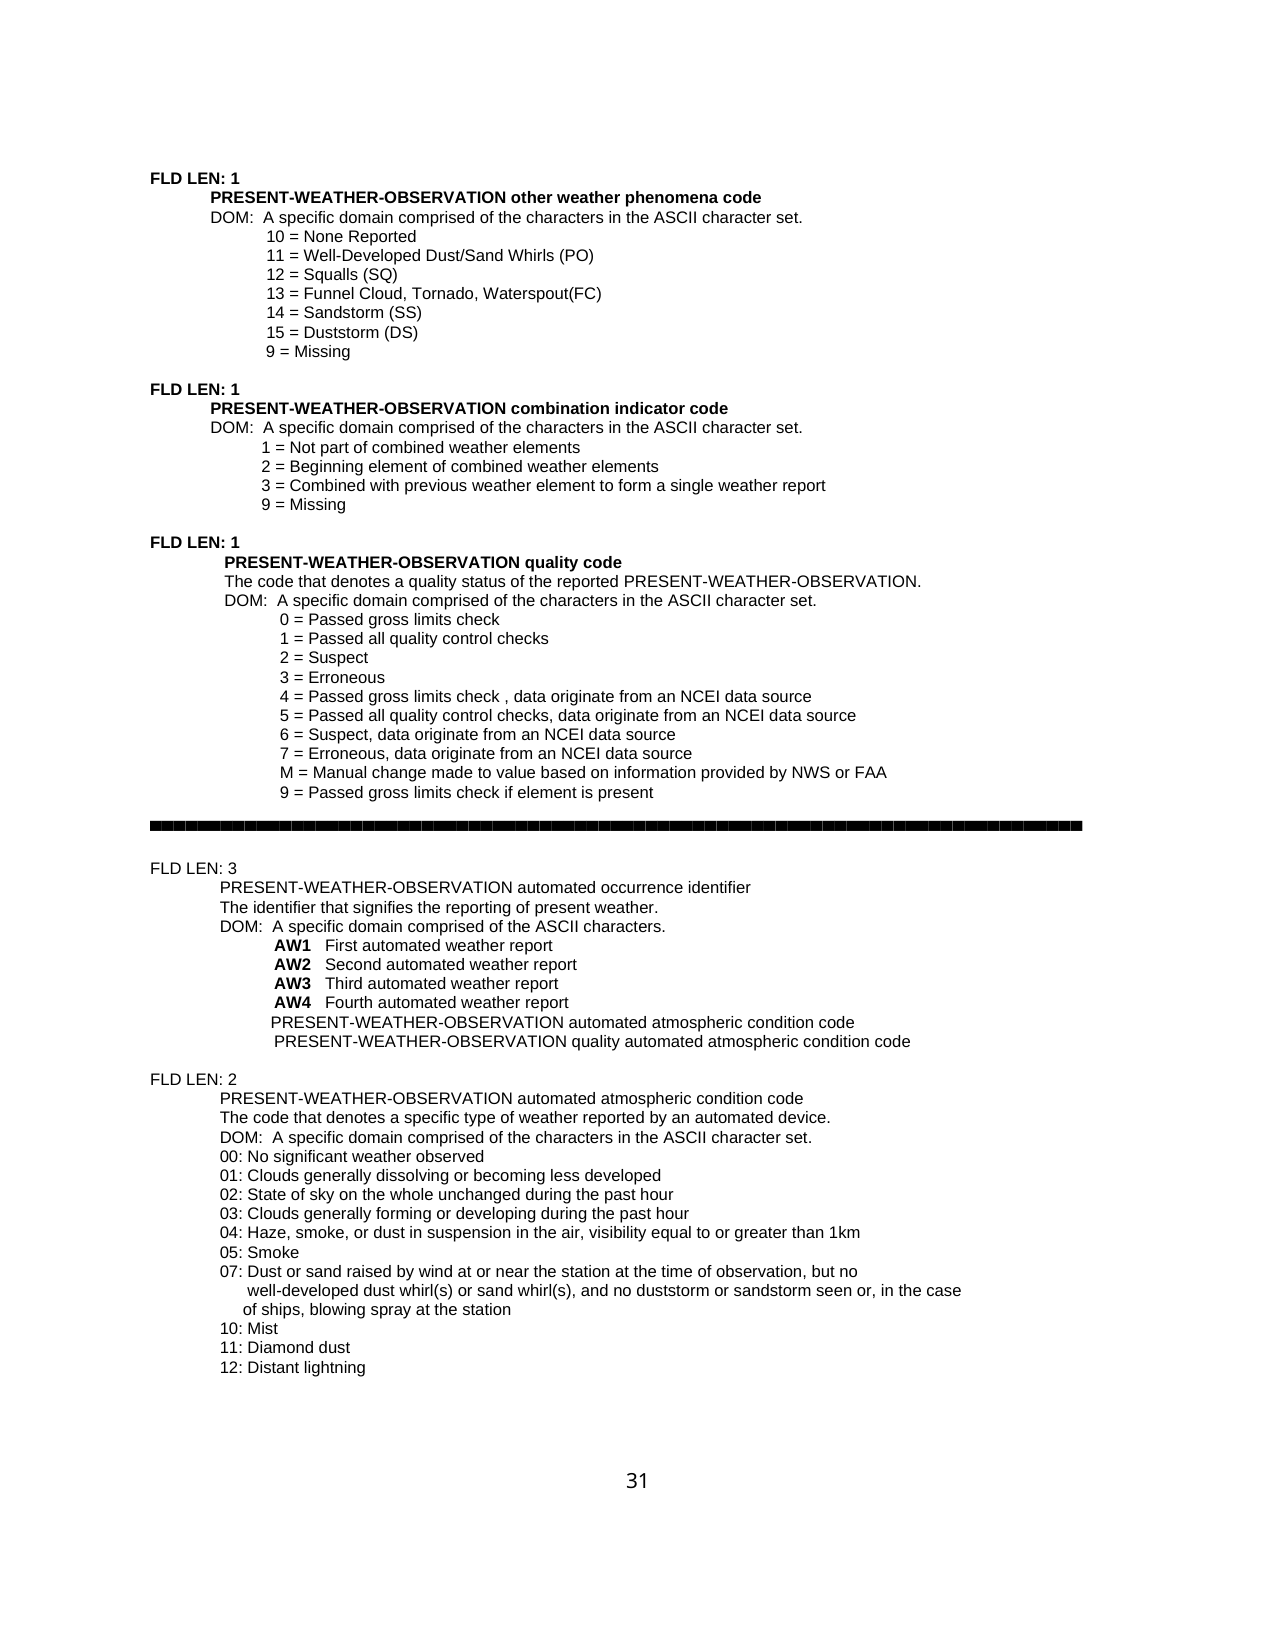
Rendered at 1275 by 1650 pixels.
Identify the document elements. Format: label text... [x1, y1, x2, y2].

text 2 = Squalls (SQ) [150, 265, 1125, 284]
text PRESENT-WEATHER-OBSERVATION automated occurrence identifier [150, 878, 1125, 897]
text DOM: A specific domain comprised of the characters in the ASCII character set. [150, 418, 1125, 437]
text 1 = Passed all quality control checks [150, 629, 1125, 648]
text 04: Haze, smoke, or dust in suspension in the air, visibility equal to or greater than 1km [150, 1223, 1125, 1242]
text 00: No significant weather observed [150, 1147, 1125, 1166]
text AW2 Second automated weather report [37, 955, 1125, 974]
text 05: Smoke [150, 1242, 1125, 1262]
text PRESENT-WEATHER-OBSERVATION combination indicator code [150, 399, 1125, 418]
text 03: Clouds generally forming or developing during the past hour [150, 1204, 1125, 1223]
text 3 = Combined with previous weather element to form a single weather report [150, 476, 1125, 495]
text PRESENT-WEATHER-OBSERVATION automated atmospheric condition code [150, 1012, 1125, 1032]
text 4 = Passed gross limits check , data originate from an NCEI data source [150, 687, 1125, 706]
text 9 = Missing [150, 495, 1125, 514]
text 5 = Duststorm (DS) [150, 322, 1125, 342]
text 07: Dust or sand raised by wind at or near the station at the time of observation, but no [150, 1262, 1125, 1281]
text FLD LEN: 1 [150, 533, 1125, 552]
text FLD LEN: 3 [150, 859, 1125, 878]
text FLD LEN: 1 [150, 380, 1125, 399]
text 0 = None Reported [150, 227, 1125, 246]
text 02: State of sky on the whole unchanged during the past hour [150, 1185, 1125, 1204]
text DOM: A specific domain comprised of the characters in the ASCII character set. [150, 1127, 1125, 1147]
text PRESENT-WEATHER-OBSERVATION other weather phenomena code [150, 188, 1125, 207]
text well-developed dust whirl(s) or sand whirl(s), and no duststorm or sandstorm seen or, in the case [150, 1281, 1125, 1300]
text 5 = Passed all quality control checks, data originate from an NCEI data source [150, 706, 1125, 725]
text DOM: A specific domain comprised of the ASCII characters. [150, 917, 1125, 936]
text AW4 Fourth automated weather report [37, 993, 1125, 1012]
text PRESENT-WEATHER-OBSERVATION quality automated atmospheric condition code [37, 1032, 1125, 1051]
text 10: Mist [150, 1319, 1125, 1338]
text 1 = Well-Developed Dust/Sand Whirls (PO) [150, 246, 1125, 265]
text FLD LEN: 2 [150, 1070, 1125, 1089]
text 3 = Funnel Cloud, Tornado, Waterspout(FC) [150, 284, 1125, 303]
text The code that denotes a quality status of the reported PRESENT-WEATHER-OBSERVATION. [150, 572, 1125, 591]
text The code that denotes a specific type of weather reported by an automated device. [150, 1108, 1125, 1127]
text 6 = Suspect, data originate from an NCEI data source [150, 725, 1125, 744]
text ▀▀▀▀▀▀▀▀▀▀▀▀▀▀▀▀▀▀▀▀▀▀▀▀▀▀▀▀▀▀▀▀▀▀▀▀▀▀▀▀▀▀▀▀▀▀▀▀▀▀▀▀▀▀▀▀▀▀▀▀▀▀▀▀▀▀▀▀▀▀▀▀▀▀▀▀▀▀▀ [150, 821, 1125, 840]
text AW3 Third automated weather report [37, 974, 1125, 993]
text 0 = Passed gross limits check [150, 610, 1125, 629]
text PRESENT-WEATHER-OBSERVATION quality code [150, 552, 1125, 572]
text PRESENT-WEATHER-OBSERVATION automated atmospheric condition code [150, 1089, 1125, 1108]
text 9 = Missing [150, 342, 1125, 361]
text 3 = Erroneous [150, 667, 1125, 687]
text 11: Diamond dust [150, 1338, 1125, 1357]
text AW1 First automated weather report [37, 936, 1125, 955]
text DOM: A specific domain comprised of the characters in the ASCII character set. [150, 207, 1125, 227]
text 7 = Erroneous, data originate from an NCEI data source [150, 744, 1125, 763]
text 2 = Beginning element of combined weather elements [150, 457, 1125, 476]
text 01: Clouds generally dissolving or becoming less developed [150, 1166, 1125, 1185]
text of ships, blowing spray at the station [150, 1300, 1125, 1319]
text 1 = Not part of combined weather elements [150, 437, 1125, 457]
text 12: Distant lightning [150, 1357, 1125, 1377]
text FLD LEN: 1 [150, 169, 1125, 188]
text 2 = Suspect [150, 648, 1125, 667]
text M = Manual change made to value based on information provided by NWS or FAA [150, 763, 1125, 782]
text 9 = Passed gross limits check if element is present [150, 782, 1125, 802]
text DOM: A specific domain comprised of the characters in the ASCII character set. [150, 591, 1125, 610]
text 4 = Sandstorm (SS) [150, 303, 1125, 322]
text The identifier that signifies the reporting of present weather. [150, 897, 1125, 917]
